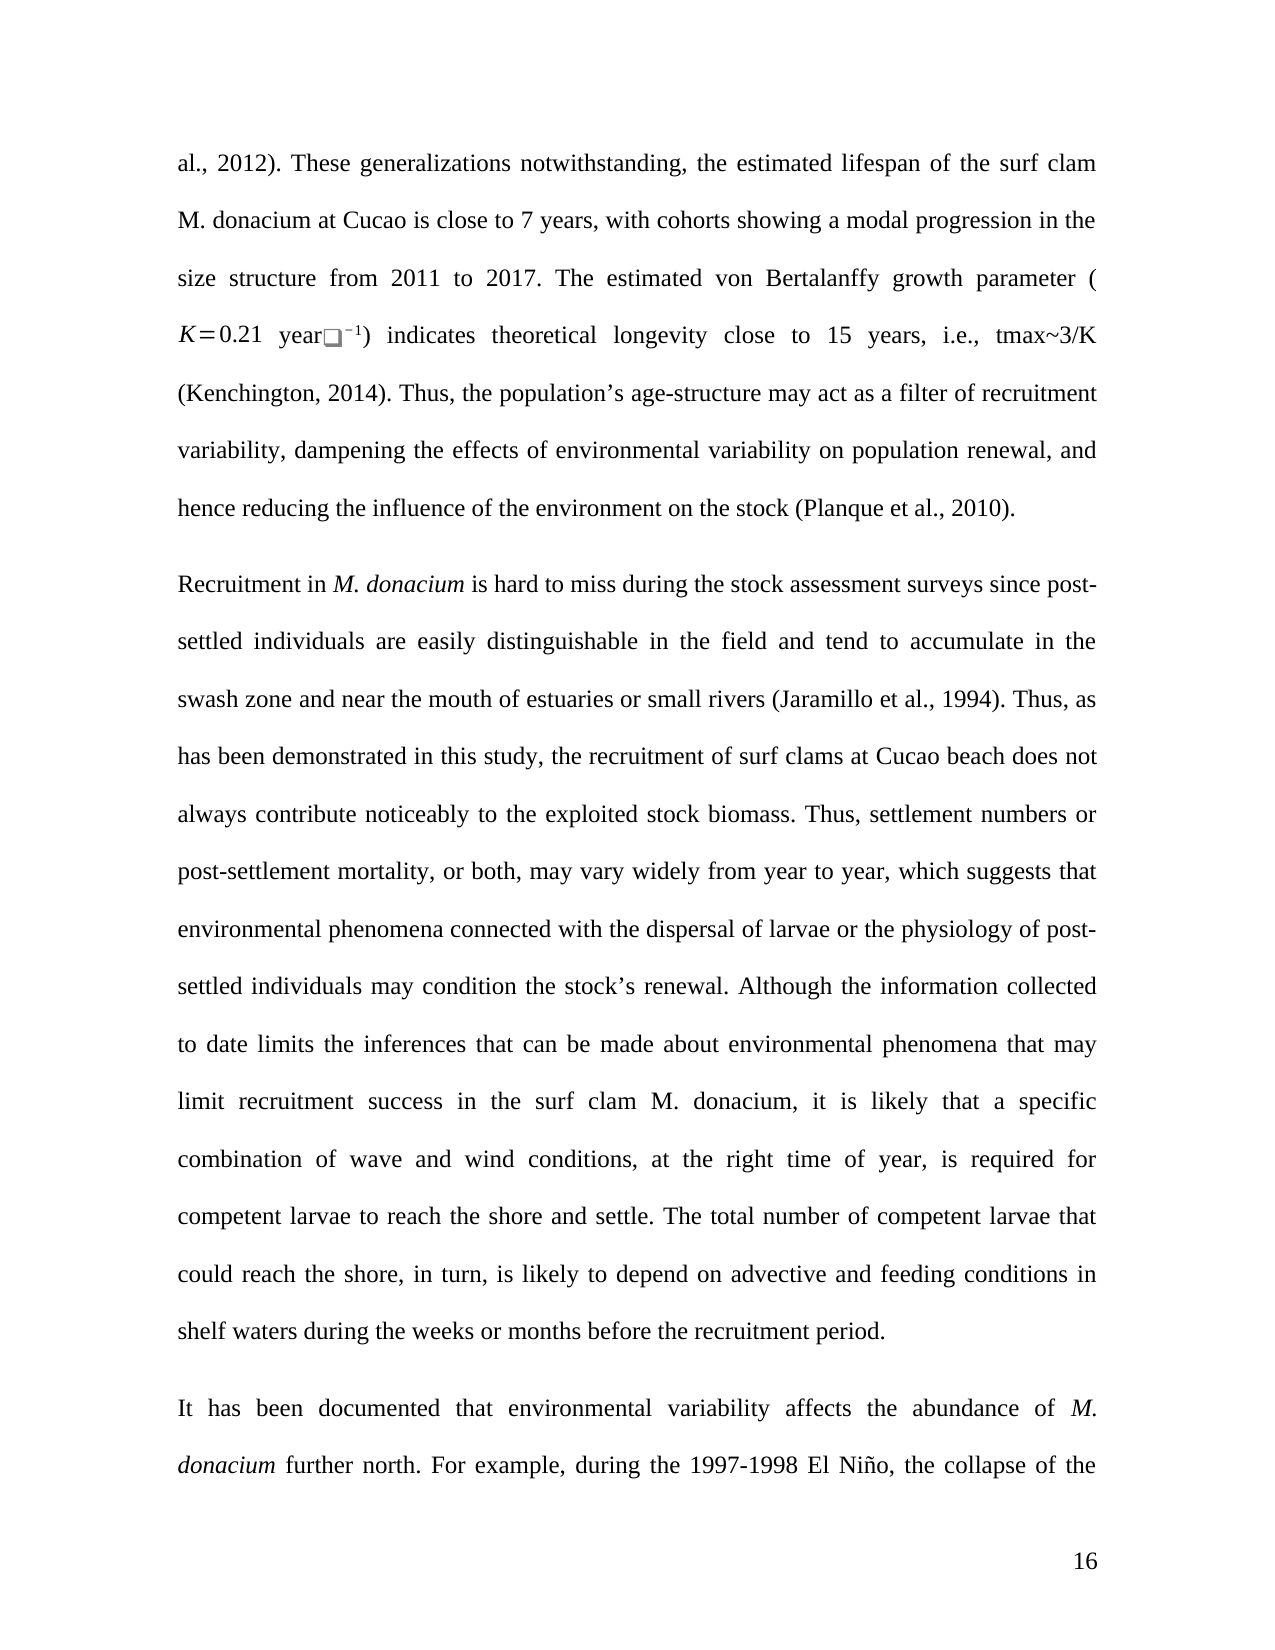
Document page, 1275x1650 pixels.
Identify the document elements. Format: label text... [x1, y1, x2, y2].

text Recruitment in M. donacium is hard to miss during the stock assessment surveys since post-settled individuals are easily distinguishable in the field and tend to accumulate in the swash zone and near the mouth of estuaries or small rivers (Jaramillo et al., 1994). Thus, as has been demonstrated in this study, the recruitment of surf clams at Cucao beach does not always contribute noticeably to the exploited stock biomass. Thus, settlement numbers or post-settlement mortality, or both, may vary widely from year to year, which suggests that environmental phenomena connected with the dispersal of larvae or the physiology of post-settled individuals may condition the stock’s renewal. Although the information collected to date limits the inferences that can be made about environmental phenomena that may limit recruitment success in the surf clam M. donacium, it is likely that a specific combination of wave and wind conditions, at the right time of year, is required for competent larvae to reach the shore and settle. The total number of competent larvae that could reach the shore, in turn, is likely to depend on advective and feeding conditions in shelf waters during the weeks or months before the recruitment period. [177, 569, 1098, 1345]
